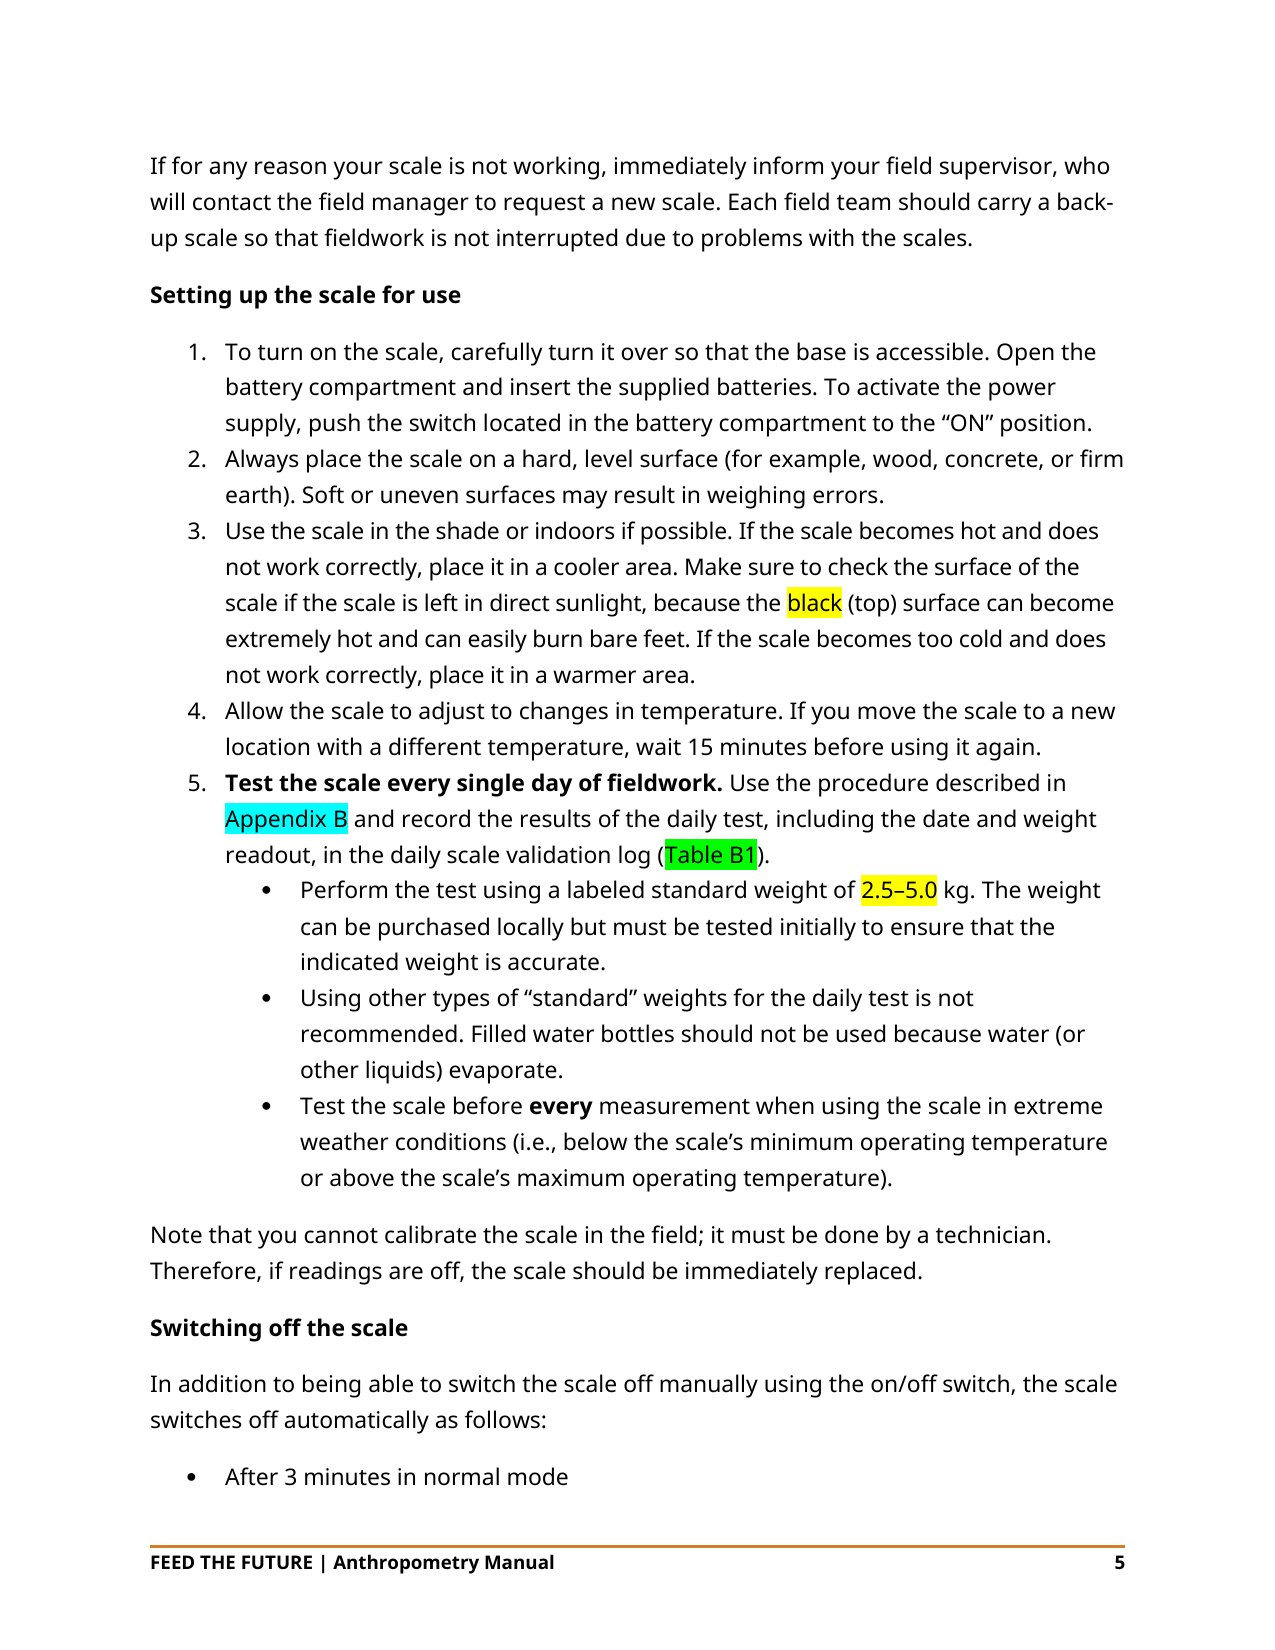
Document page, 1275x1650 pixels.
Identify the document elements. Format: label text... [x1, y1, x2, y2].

list Allow the scale to adjust to changes in temperature. If you move the scale to a new location with a different temperature, wait 15 minutes before using it again. [187, 695, 1125, 762]
list Perform the test using a labeled standard weight of 2.5–5.0 kg. The weight can be purchased locally but must be tested initially to ensure that the indicated weight is accurate. [262, 874, 1125, 978]
text In addition to being able to switch the scale off manually using the on/off switch, the scale switches off automatically as follows: [150, 1368, 1125, 1435]
text Setting up the scale for use [150, 279, 1125, 310]
text If for any reason your scale is not working, immediately inform your field supervisor, who will contact the field manager to request a new scale. Each field team should carry a back-up scale so that fieldwork is not interrupted due to problems with the scales. [150, 150, 1125, 253]
text Note that you cannot calibrate the scale in the field; it must be done by a technician. Therefore, if readings are off, the scale should be immediately replaced. [150, 1219, 1125, 1286]
list After 3 minutes in normal mode [187, 1461, 1125, 1492]
list To turn on the scale, carefully turn it over so that the base is accessible. Open the battery compartment and insert the supplied batteries. To activate the power supply, push the switch located in the battery compartment to the “ON” position. [187, 335, 1125, 438]
list Test the scale before every measurement when using the scale in extreme weather conditions (i.e., below the scale’s minimum operating temperature or above the scale’s maximum operating temperature). [262, 1090, 1125, 1193]
list Always place the scale on a hard, level surface (for example, wood, concrete, or firm earth). Soft or uneven surfaces may result in weighing errors. [187, 443, 1125, 510]
list Using other types of “standard” weights for the daily test is not recommended. Filled water bottles should not be used because water (or other liquids) evaporate. [262, 982, 1125, 1085]
list Use the scale in the shade or indoors if possible. If the scale becomes hot and does not work correctly, place it in a cooler area. Make sure to check the surface of the scale if the scale is left in direct sunlight, because the black (top) surface can become extremely hot and can easily burn bare feet. If the scale becomes too cold and does not work correctly, place it in a warmer area. [187, 515, 1125, 690]
list Test the scale every single day of fieldwork. Use the procedure described in Appendix B and record the results of the daily test, including the date and weight readout, in the daily scale validation log (Table B1). [187, 767, 1125, 870]
text Switching off the scale [150, 1311, 1125, 1343]
